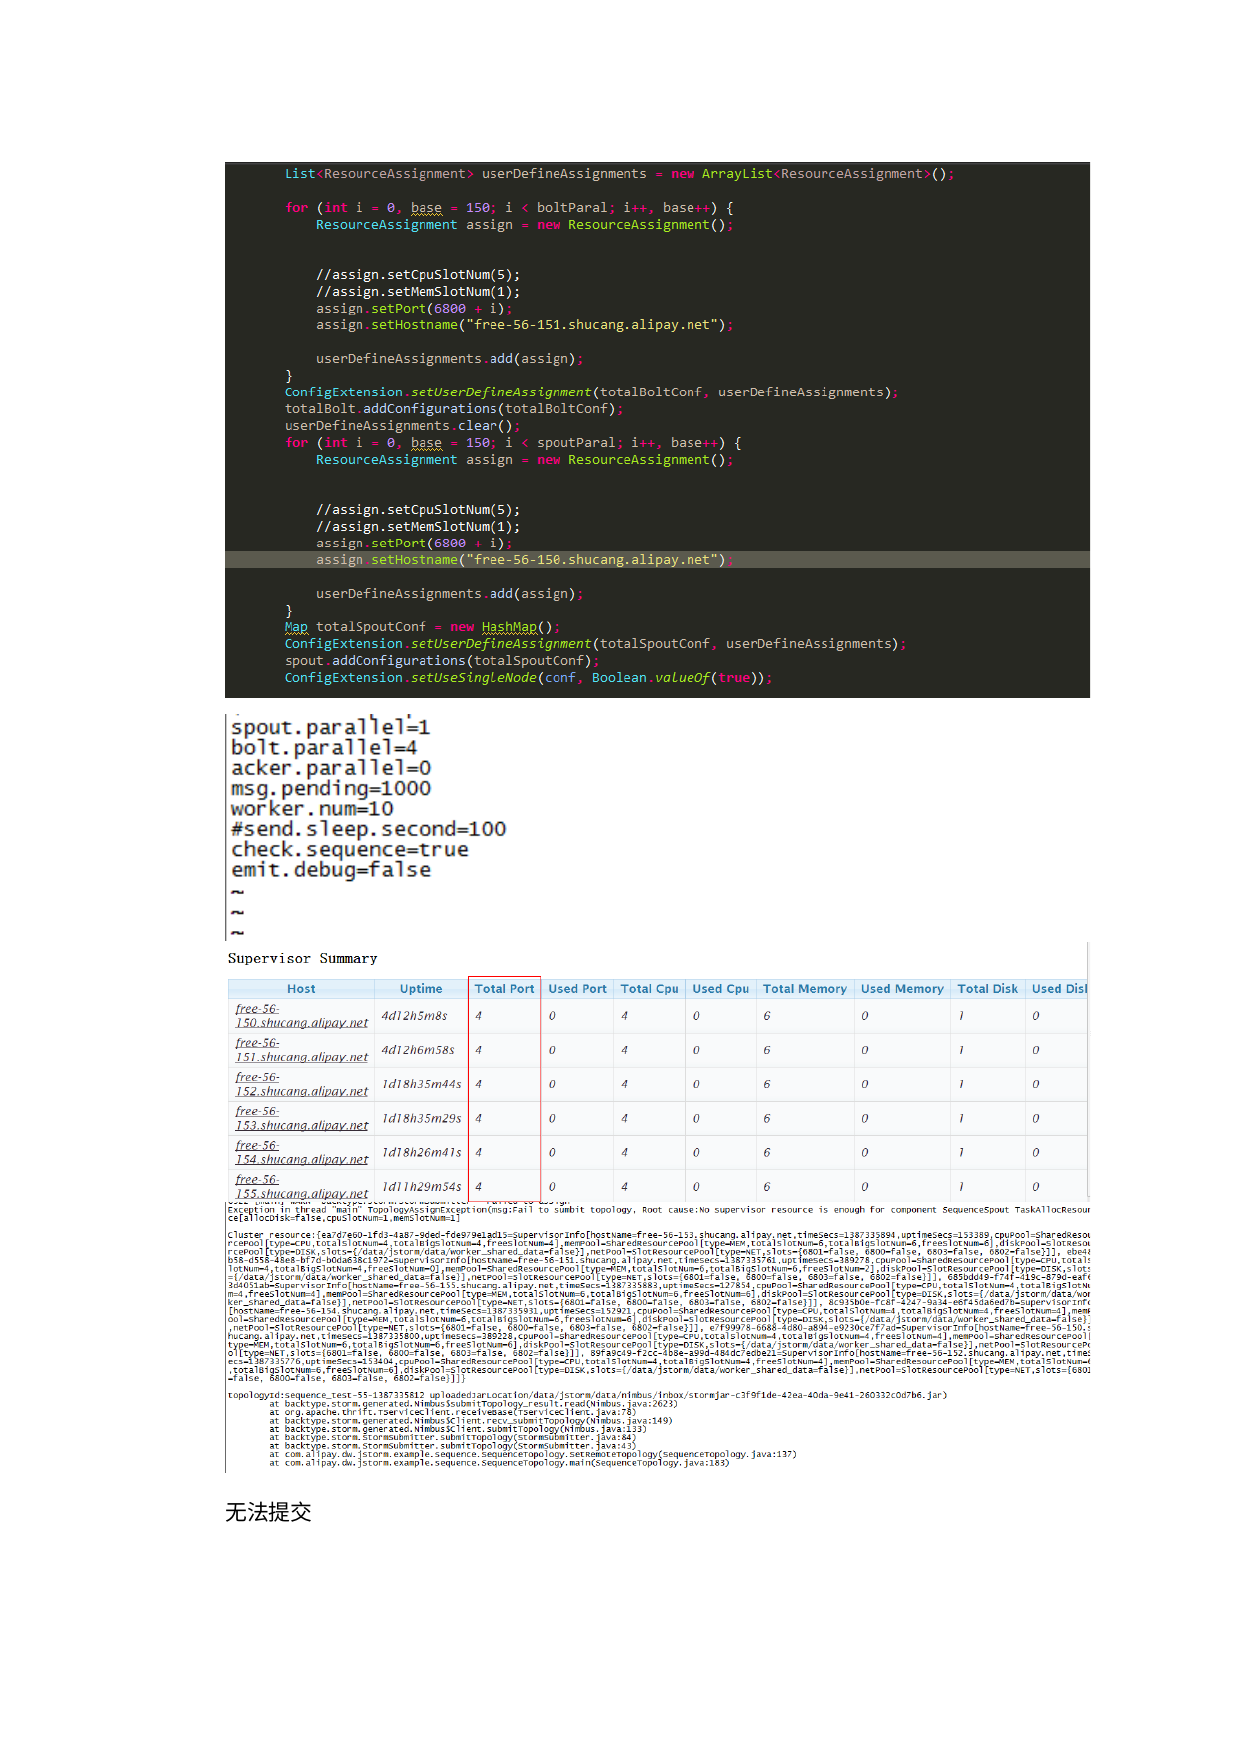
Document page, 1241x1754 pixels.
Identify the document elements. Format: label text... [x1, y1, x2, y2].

list 无法提交 [225, 1494, 1053, 1527]
picture [225, 714, 664, 941]
picture [225, 942, 1091, 1473]
picture [225, 162, 1091, 698]
